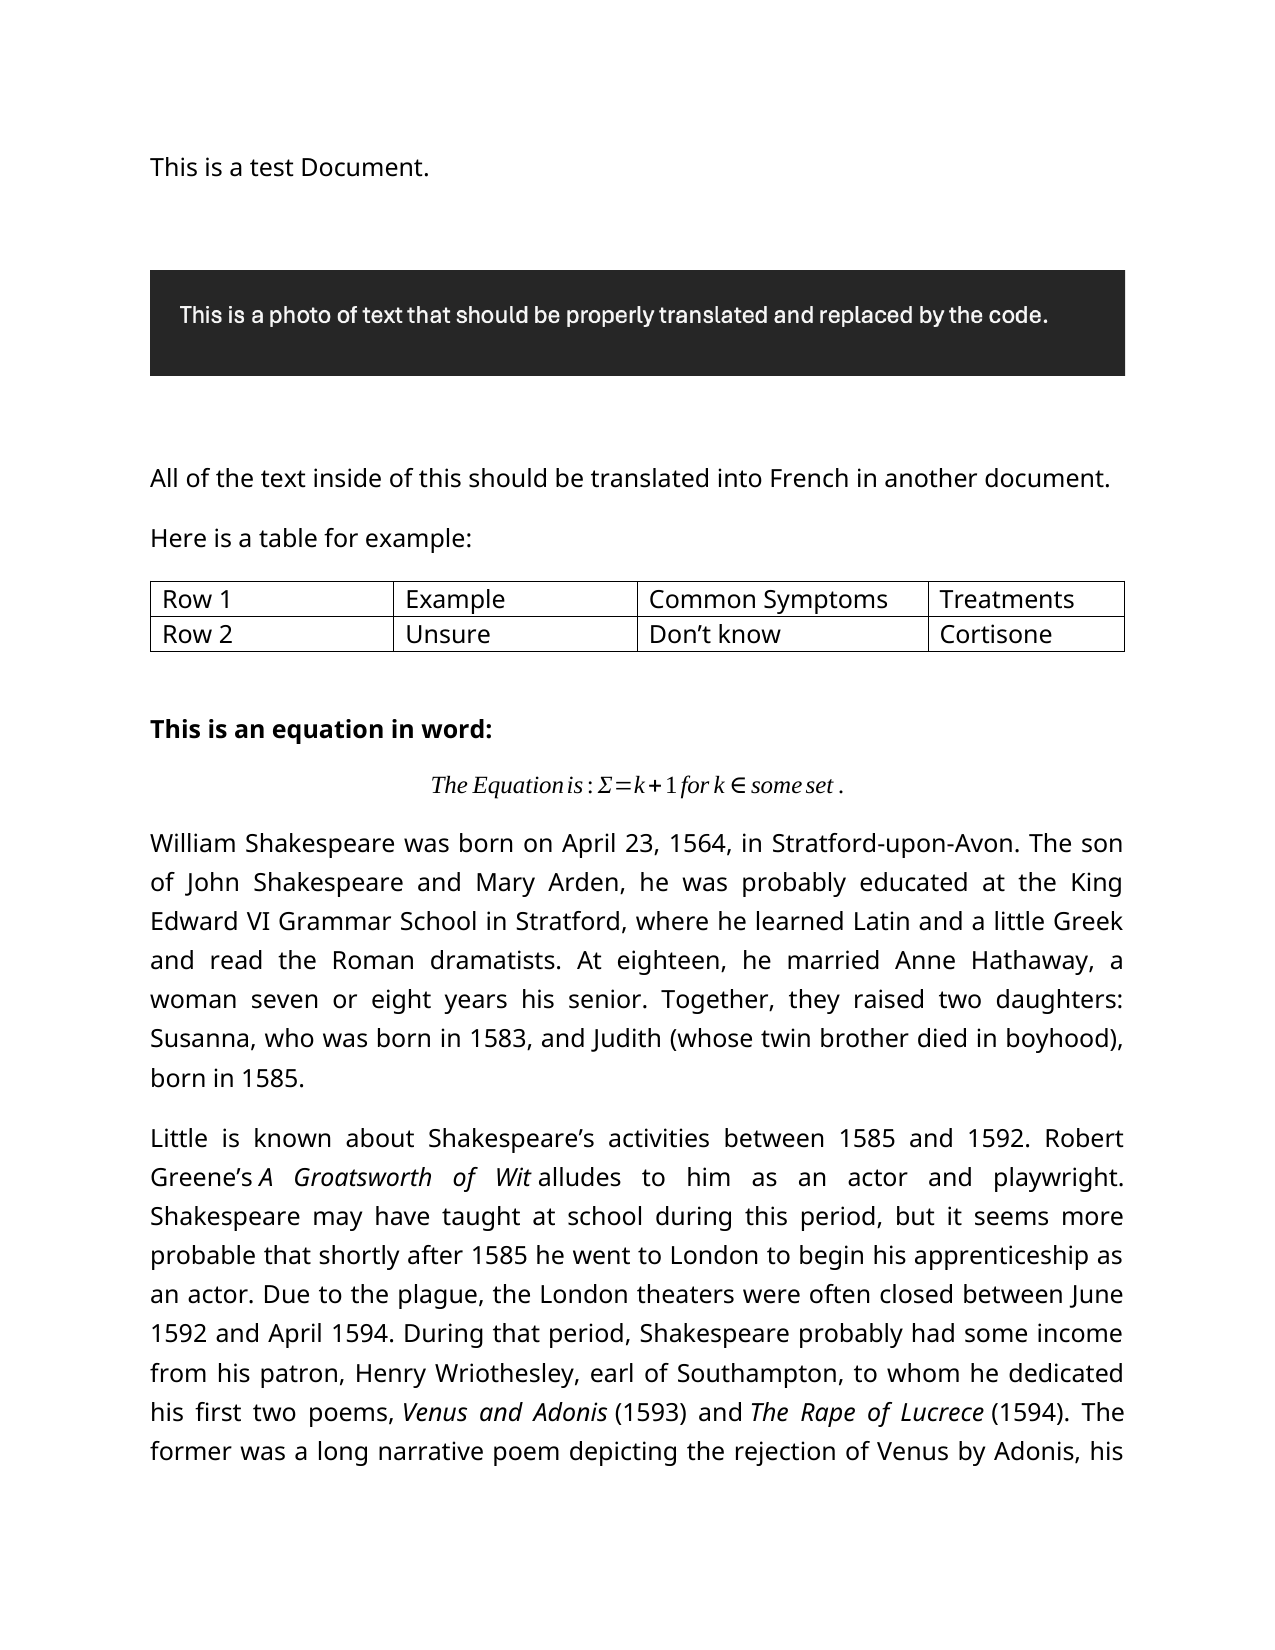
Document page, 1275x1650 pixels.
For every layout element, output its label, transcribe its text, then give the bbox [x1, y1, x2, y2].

table_cell Unsure [394, 617, 637, 651]
table_header Row 1 [151, 582, 393, 616]
text This is an equation in word: [150, 712, 1125, 746]
table_header Common Symptoms [638, 582, 928, 616]
table_cell Row 2 [151, 617, 393, 651]
table_header Example [394, 582, 637, 616]
picture [150, 270, 1125, 376]
text William Shakespeare was born on April 23, 1564, in Stratford-upon-Avon. The son of John Shakespeare and Mary Arden, he was probably educated at the King Edward VI Grammar School in Stratford, where he learned Latin and a little Greek and read the Roman dramatists. At eighteen, he married Anne Hathaway, a woman seven or eight years his senior. Together, they raised two daughters: Susanna, who was born in 1583, and Judith (whose twin brother died in boyhood), born in 1585. [150, 825, 1125, 1094]
table_cell Cortisone [929, 617, 1124, 651]
table_header Treatments [929, 582, 1124, 616]
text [150, 1120, 1125, 1468]
table_cell Don’t know [638, 617, 928, 651]
text This is a test Document. [150, 150, 1125, 184]
text All of the text inside of this should be translated into French in another document. [150, 461, 1125, 494]
text Here is a table for example: [150, 521, 1125, 554]
